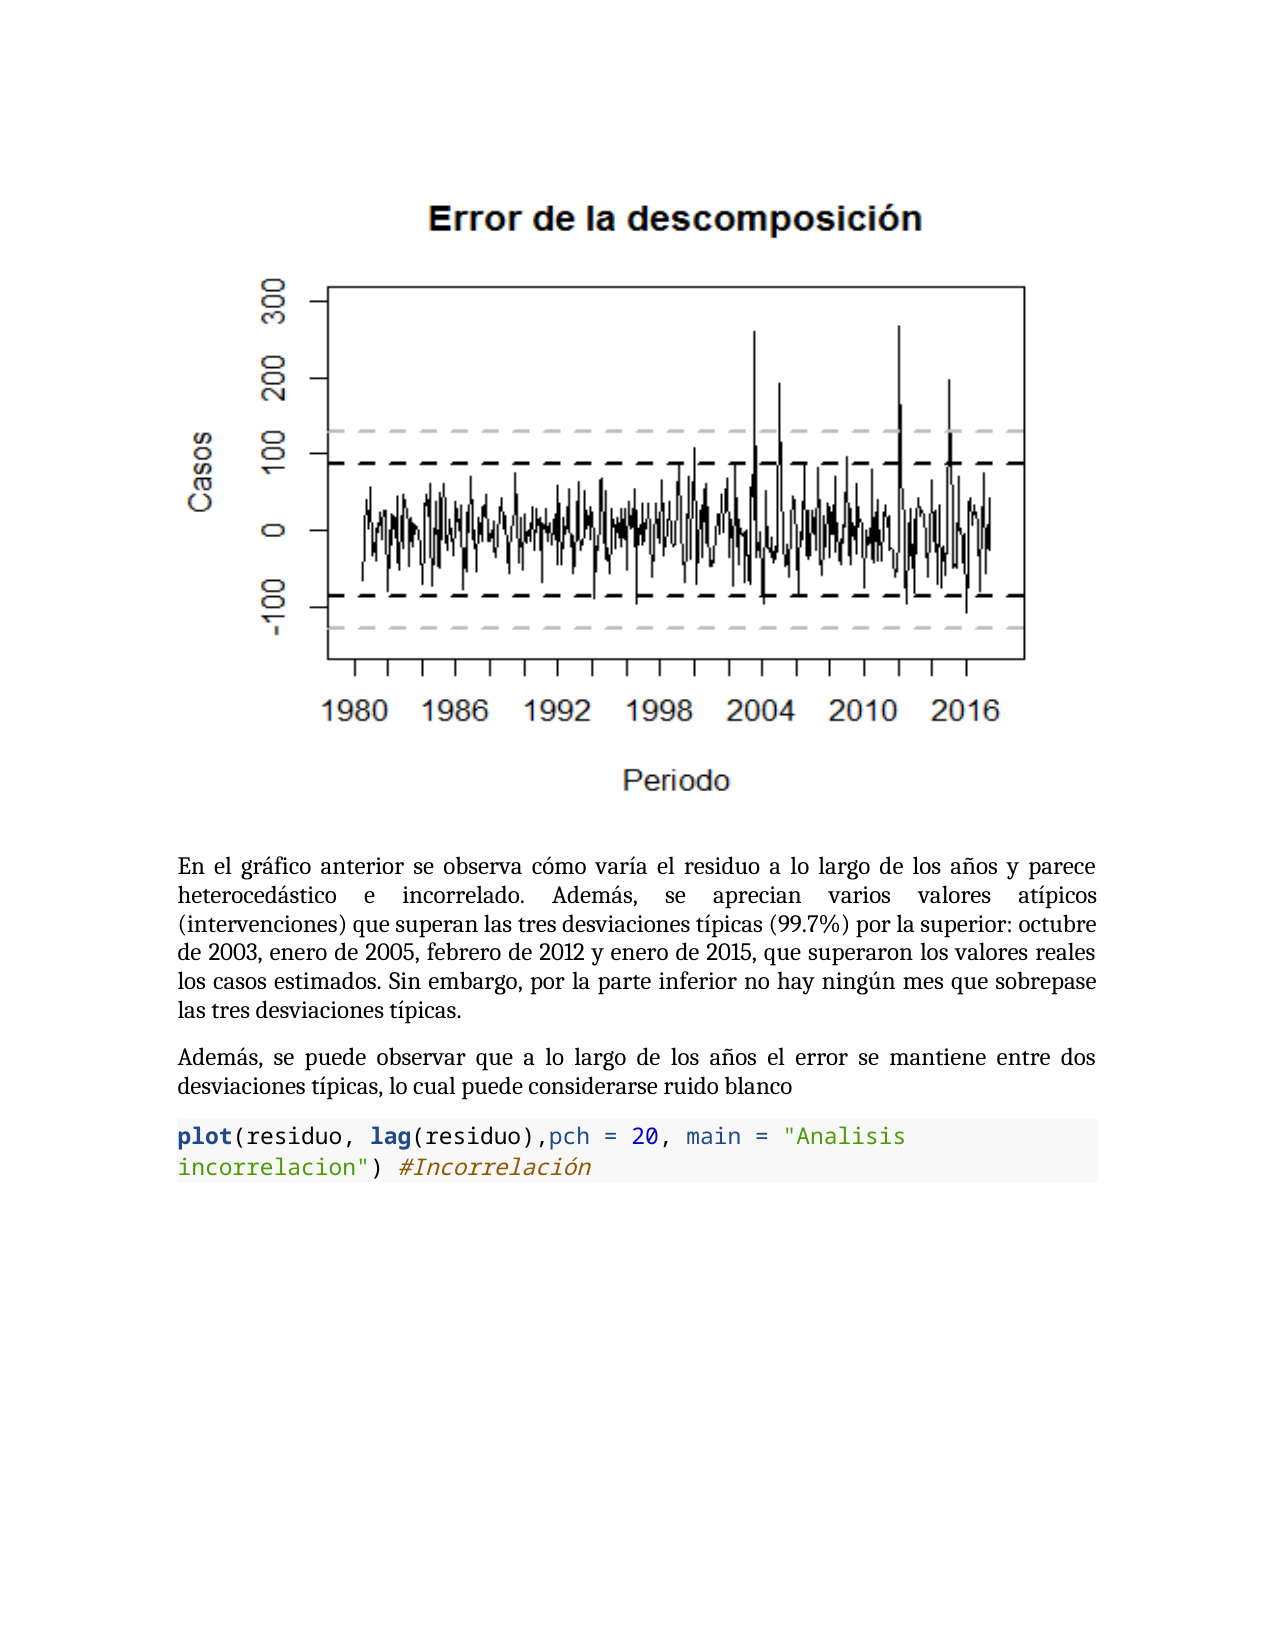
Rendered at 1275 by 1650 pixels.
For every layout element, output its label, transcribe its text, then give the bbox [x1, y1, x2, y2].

picture [177, 147, 1103, 834]
text plot(residuo, lag(residuo),pch = 20, main = "Analisis incorrelacion") #Incorrelación [177, 1119, 1098, 1182]
text Además, se puede observar que a lo largo de los años el error se mantiene entre dos desviaciones típicas, lo cual puede considerarse ruido blanco [177, 1043, 1098, 1101]
text En el gráfico anterior se observa cómo varía el residuo a lo largo de los años y parece heterocedástico e incorrelado. Además, se aprecian varios valores atípicos (intervenciones) que superan las tres desviaciones típicas (99.7%) por la superior: octubre de 2003, enero de 2005, febrero de 2012 y enero de 2015, que superaron los valores reales los casos estimados. Sin embargo, por la parte inferior no hay ningún mes que sobrepase las tres desviaciones típicas. [177, 852, 1098, 1024]
